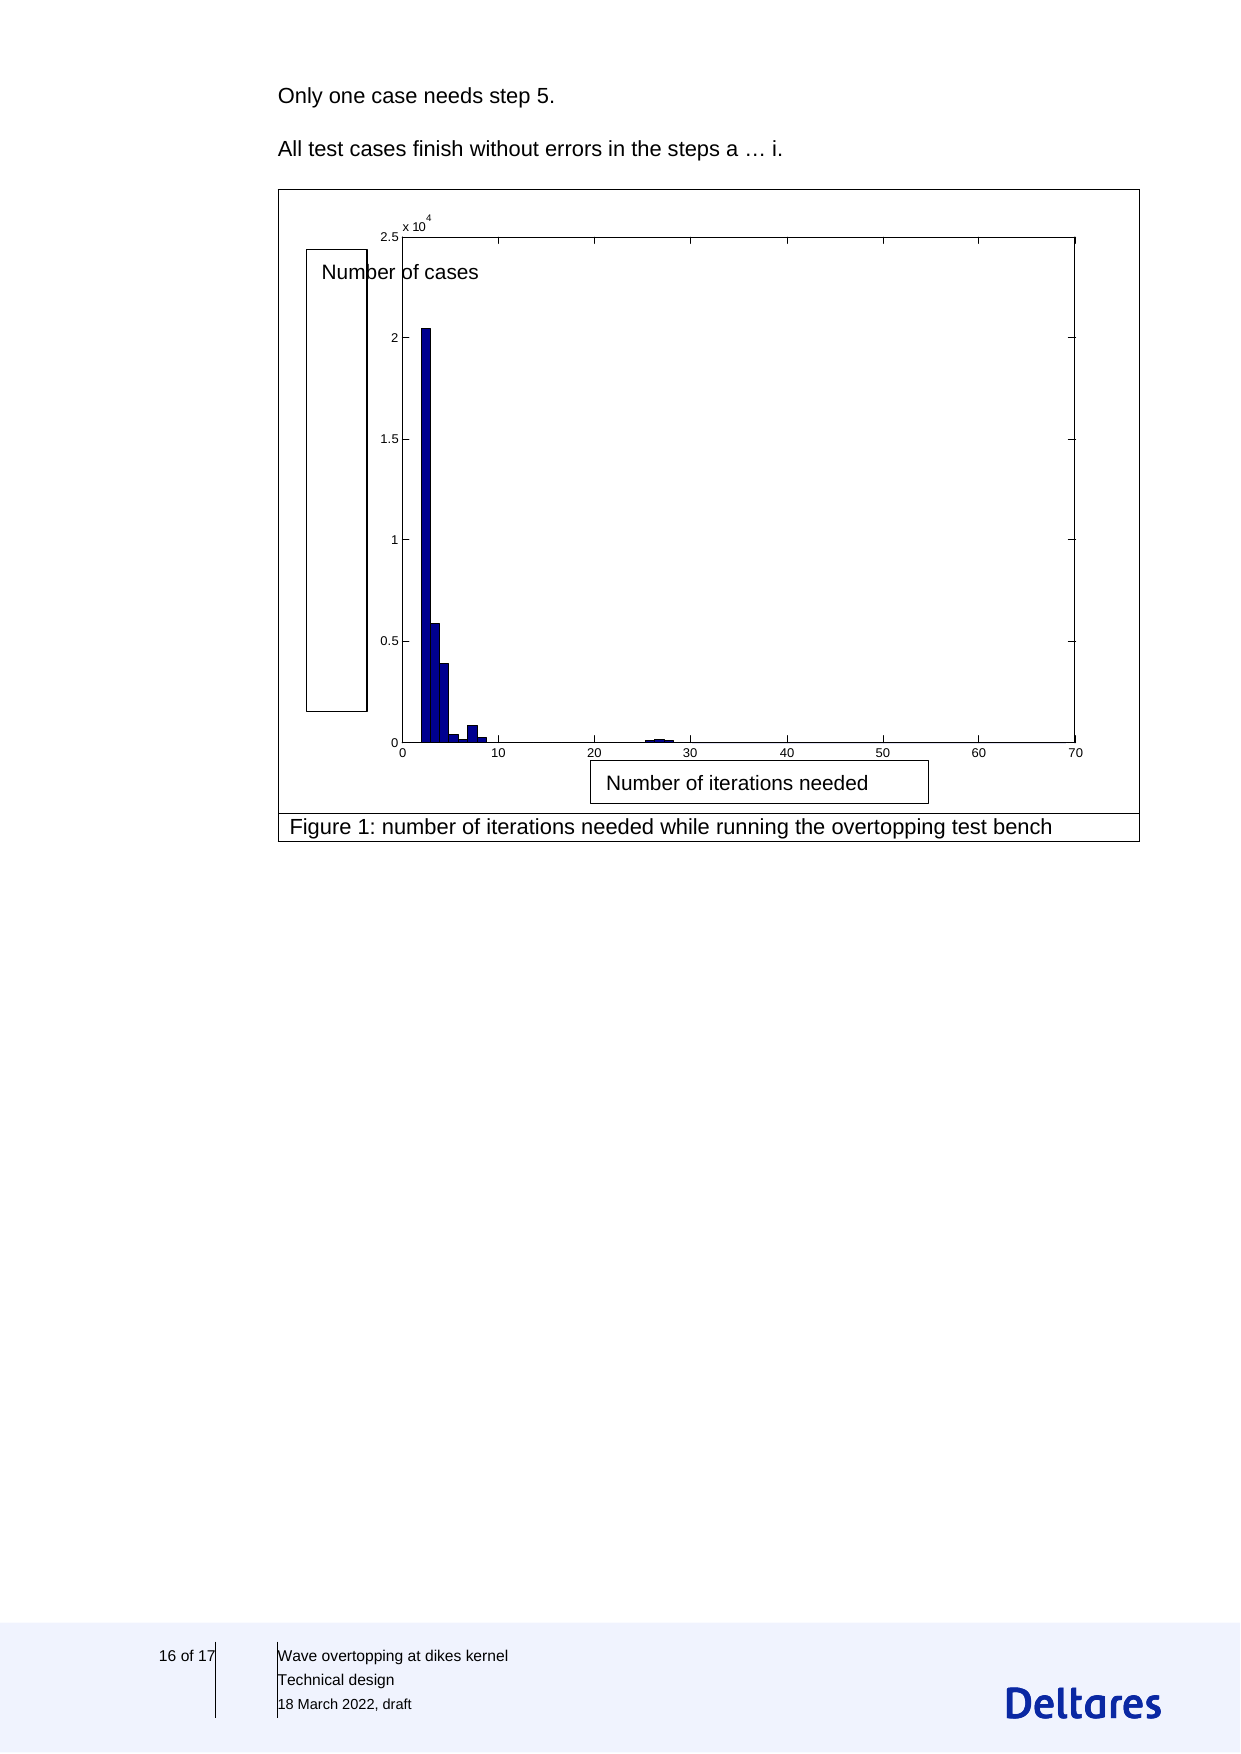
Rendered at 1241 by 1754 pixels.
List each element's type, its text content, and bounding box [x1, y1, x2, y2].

text Only one case needs step 5. [278, 83, 1140, 108]
picture [1006, 1687, 1161, 1719]
text All test cases finish without errors in the steps a … i. [278, 136, 1140, 161]
table_cell Figure 1: number of iterations needed while running the overtopping test bench [279, 814, 1139, 841]
table_header [279, 190, 1139, 813]
